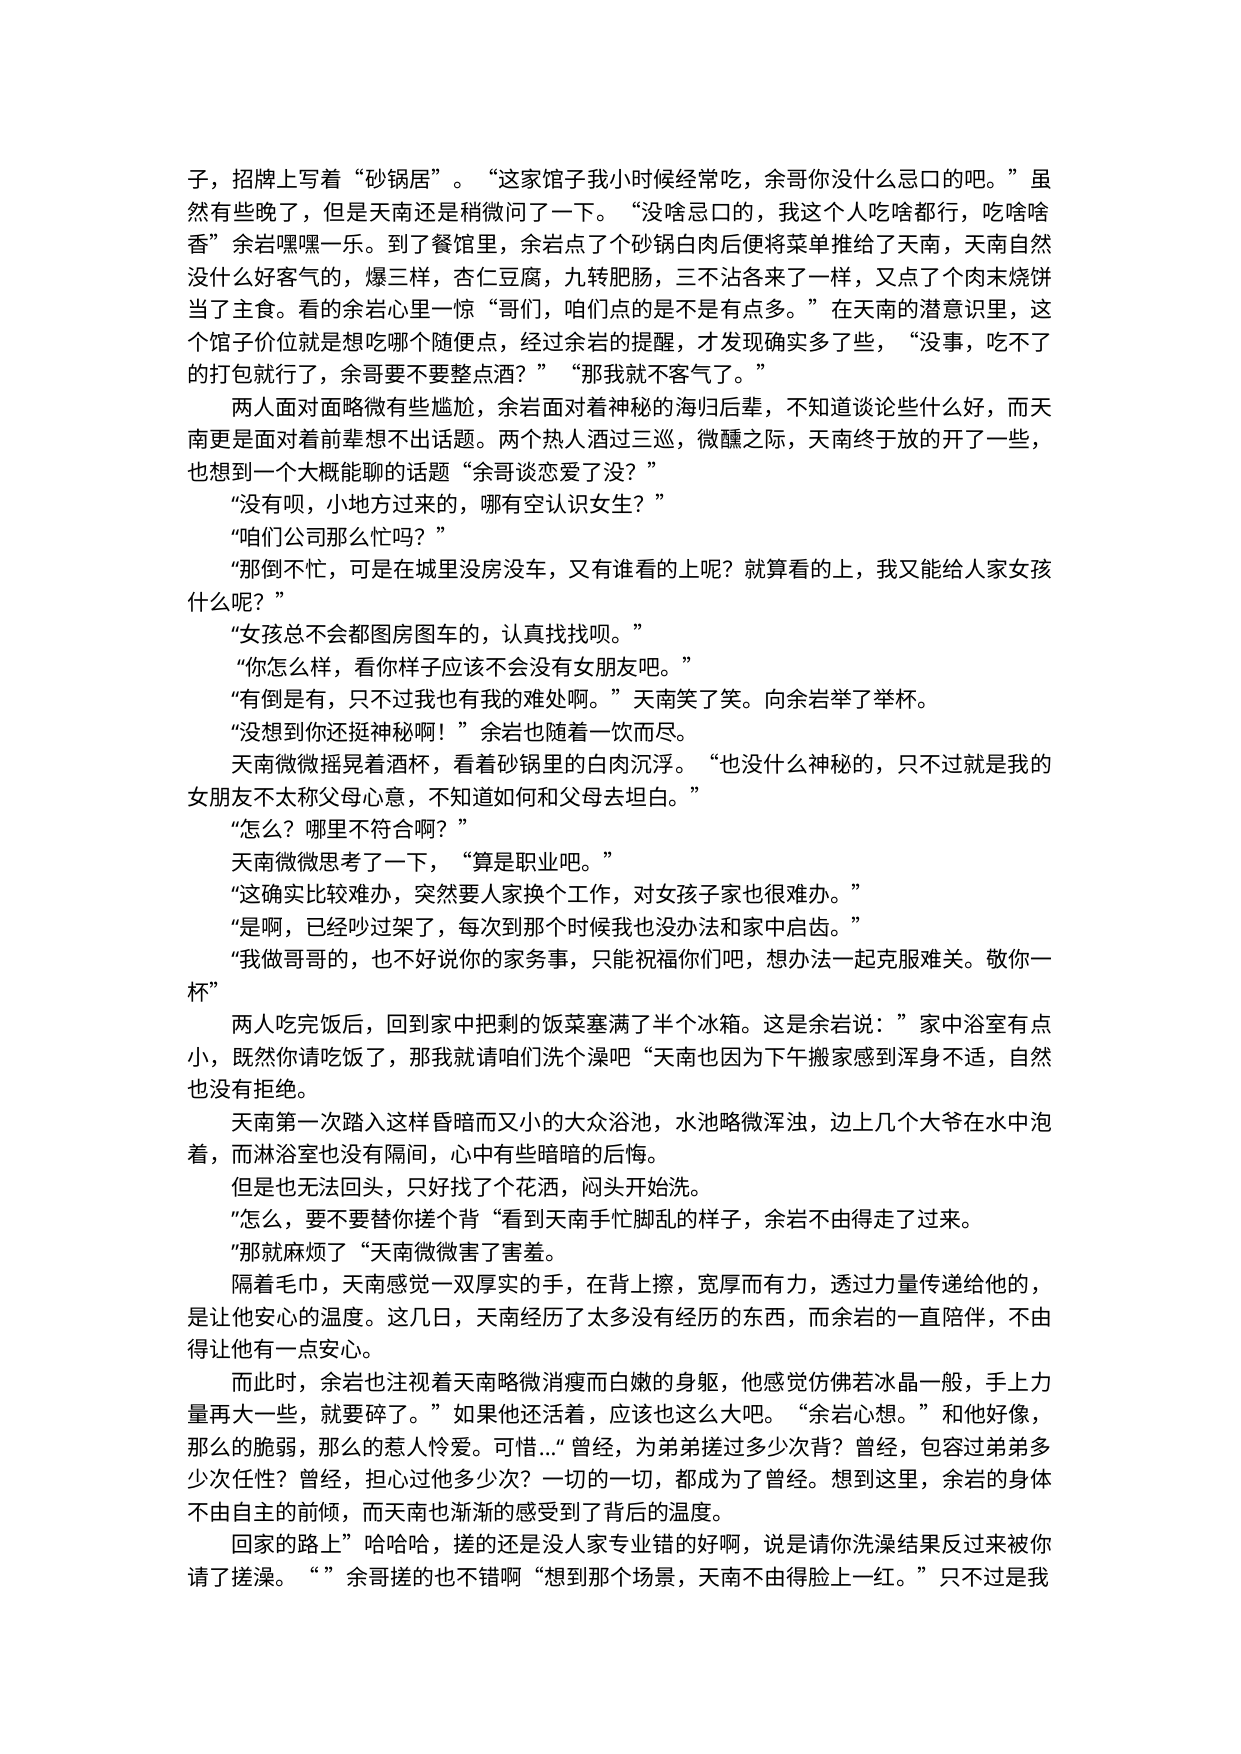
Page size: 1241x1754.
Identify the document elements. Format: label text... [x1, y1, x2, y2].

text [187, 1527, 1053, 1592]
text 隔着毛巾，天南感觉一双厚实的手，在背上擦，宽厚而有力，透过力量传递给他的，是让他安心的温度。这几日，天南经历了太多没有经历的东西，而余岩的一直陪伴，不由得让他有一点安心。 [187, 1267, 1053, 1364]
text “那倒不忙，可是在城里没房没车，又有谁看的上呢？就算看的上，我又能给人家女孩什么呢？” [187, 552, 1053, 617]
text “女孩总不会都图房图车的，认真找找呗。” [187, 617, 1053, 649]
text ”那就麻烦了“天南微微害了害羞。 [187, 1234, 1053, 1267]
text 但是也无法回头，只好找了个花洒，闷头开始洗。 [187, 1169, 1053, 1202]
text 天南微微思考了一下，“算是职业吧。” [187, 844, 1053, 877]
text 天南第一次踏入这样昏暗而又小的大众浴池，水池略微浑浊，边上几个大爷在水中泡着，而淋浴室也没有隔间，心中有些暗暗的后悔。 [187, 1104, 1053, 1169]
text “怎么？哪里不符合啊？” [187, 812, 1053, 844]
text 两人吃完饭后，回到家中把剩的饭菜塞满了半个冰箱。这是余岩说：”家中浴室有点小，既然你请吃饭了，那我就请咱们洗个澡吧“天南也因为下午搬家感到浑身不适，自然也没有拒绝。 [187, 1007, 1053, 1104]
text 两人面对面略微有些尴尬，余岩面对着神秘的海归后辈，不知道谈论些什么好，而天南更是面对着前辈想不出话题。两个热人酒过三巡，微醺之际，天南终于放的开了一些，也想到一个大概能聊的话题“余哥谈恋爱了没？” [187, 389, 1053, 487]
text ”怎么，要不要替你搓个背“看到天南手忙脚乱的样子，余岩不由得走了过来。 [187, 1202, 1053, 1234]
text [187, 162, 1053, 389]
text 天南微微摇晃着酒杯，看着砂锅里的白肉沉浮。“也没什么神秘的，只不过就是我的女朋友不太称父母心意，不知道如何和父母去坦白。” [187, 747, 1053, 812]
text “咱们公司那么忙吗？” [187, 519, 1053, 552]
text “是啊，已经吵过架了，每次到那个时候我也没办法和家中启齿。” [187, 909, 1053, 942]
text “这确实比较难办，突然要人家换个工作，对女孩子家也很难办。” [187, 877, 1053, 909]
text 而此时，余岩也注视着天南略微消瘦而白嫩的身躯，他感觉仿佛若冰晶一般，手上力量再大一些，就要碎了。”如果他还活着，应该也这么大吧。“余岩心想。”和他好像，那么的脆弱，那么的惹人怜爱。可惜...“ 曾经，为弟弟搓过多少次背？曾经，包容过弟弟多少次任性？曾经，担心过他多少次？一切的一切，都成为了曾经。想到这里，余岩的身体不由自主的前倾，而天南也渐渐的感受到了背后的温度。 [187, 1364, 1053, 1527]
text “没想到你还挺神秘啊！”余岩也随着一饮而尽。 [187, 714, 1053, 747]
text “没有呗，小地方过来的，哪有空认识女生？” [187, 487, 1053, 519]
text “你怎么样，看你样子应该不会没有女朋友吧。” [187, 649, 1053, 682]
text “有倒是有，只不过我也有我的难处啊。”天南笑了笑。向余岩举了举杯。 [187, 682, 1053, 714]
text “我做哥哥的，也不好说你的家务事，只能祝福你们吧，想办法一起克服难关。敬你一杯” [187, 942, 1053, 1007]
